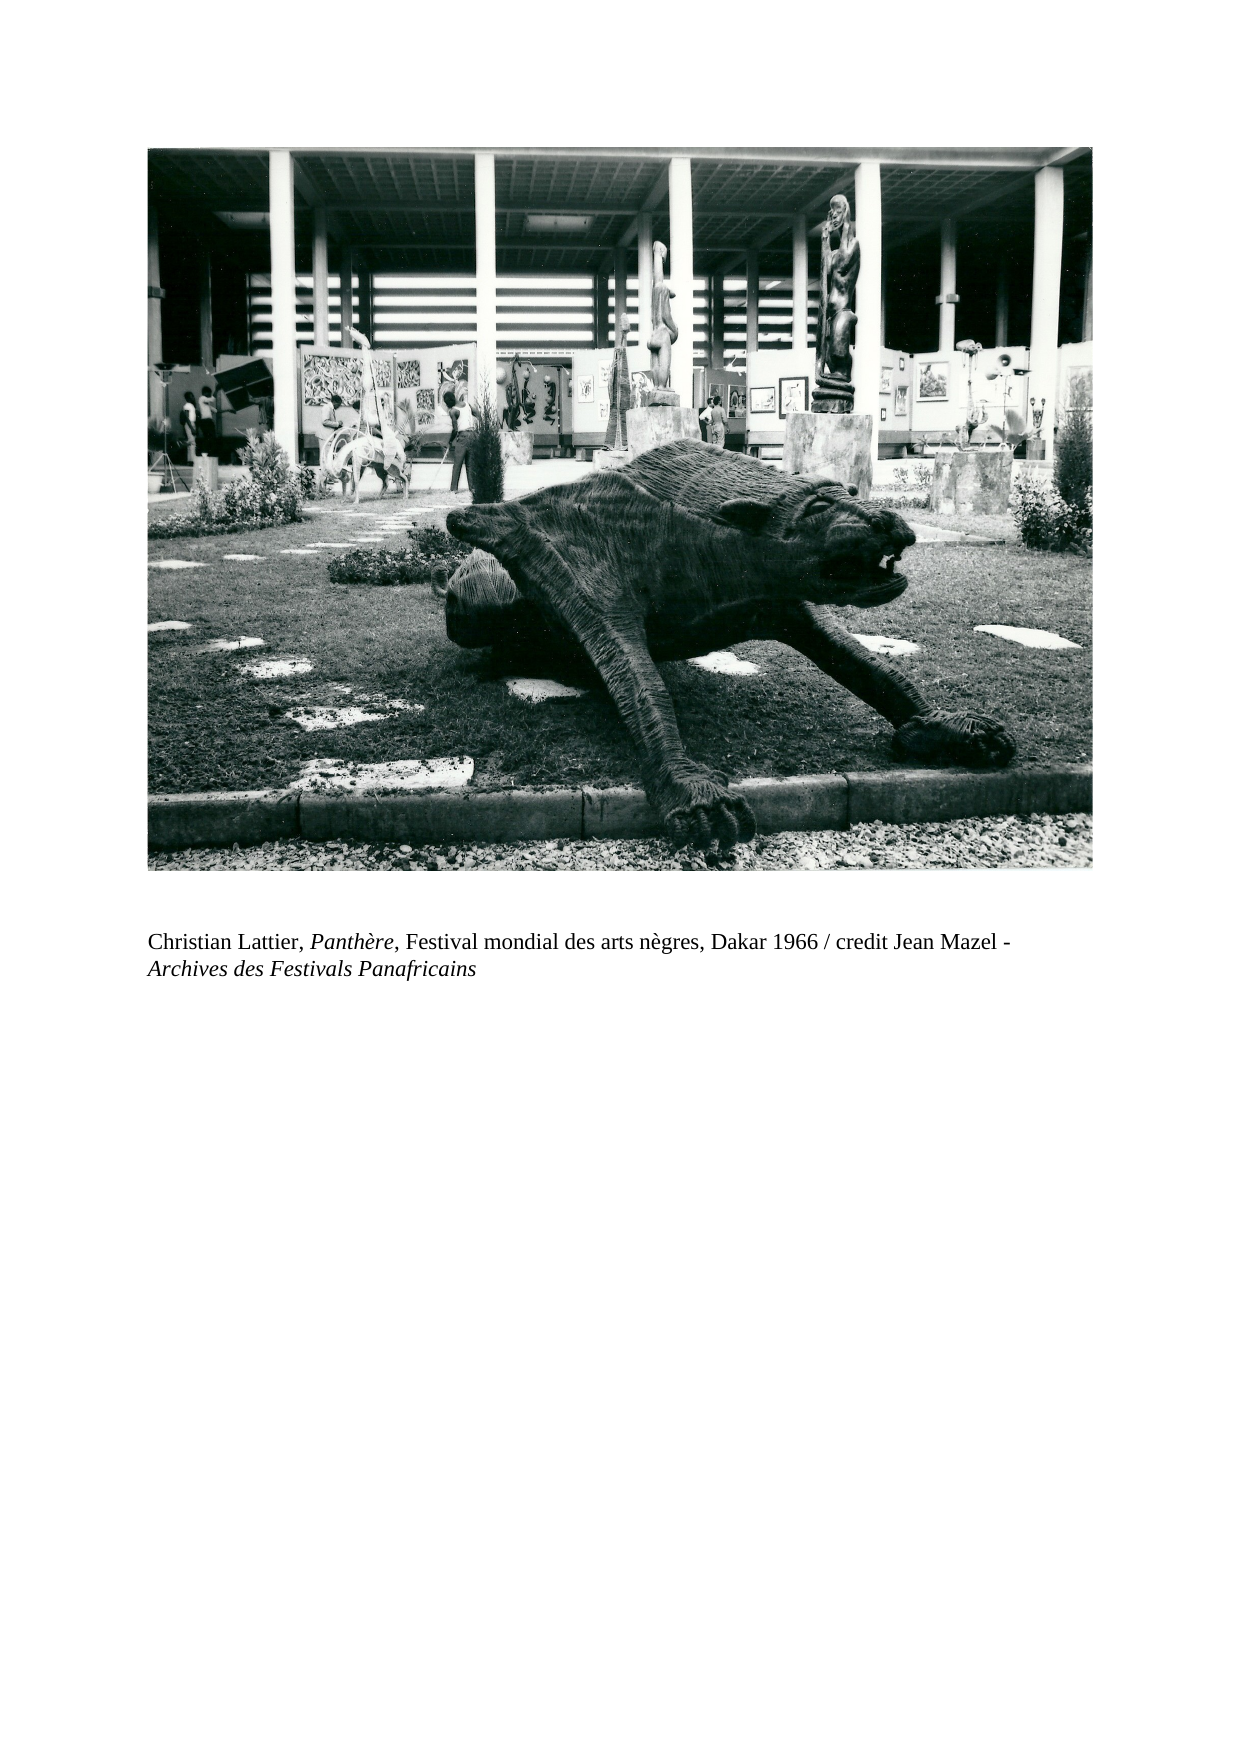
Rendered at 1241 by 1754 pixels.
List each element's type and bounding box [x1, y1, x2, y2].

picture [147, 147, 1093, 871]
